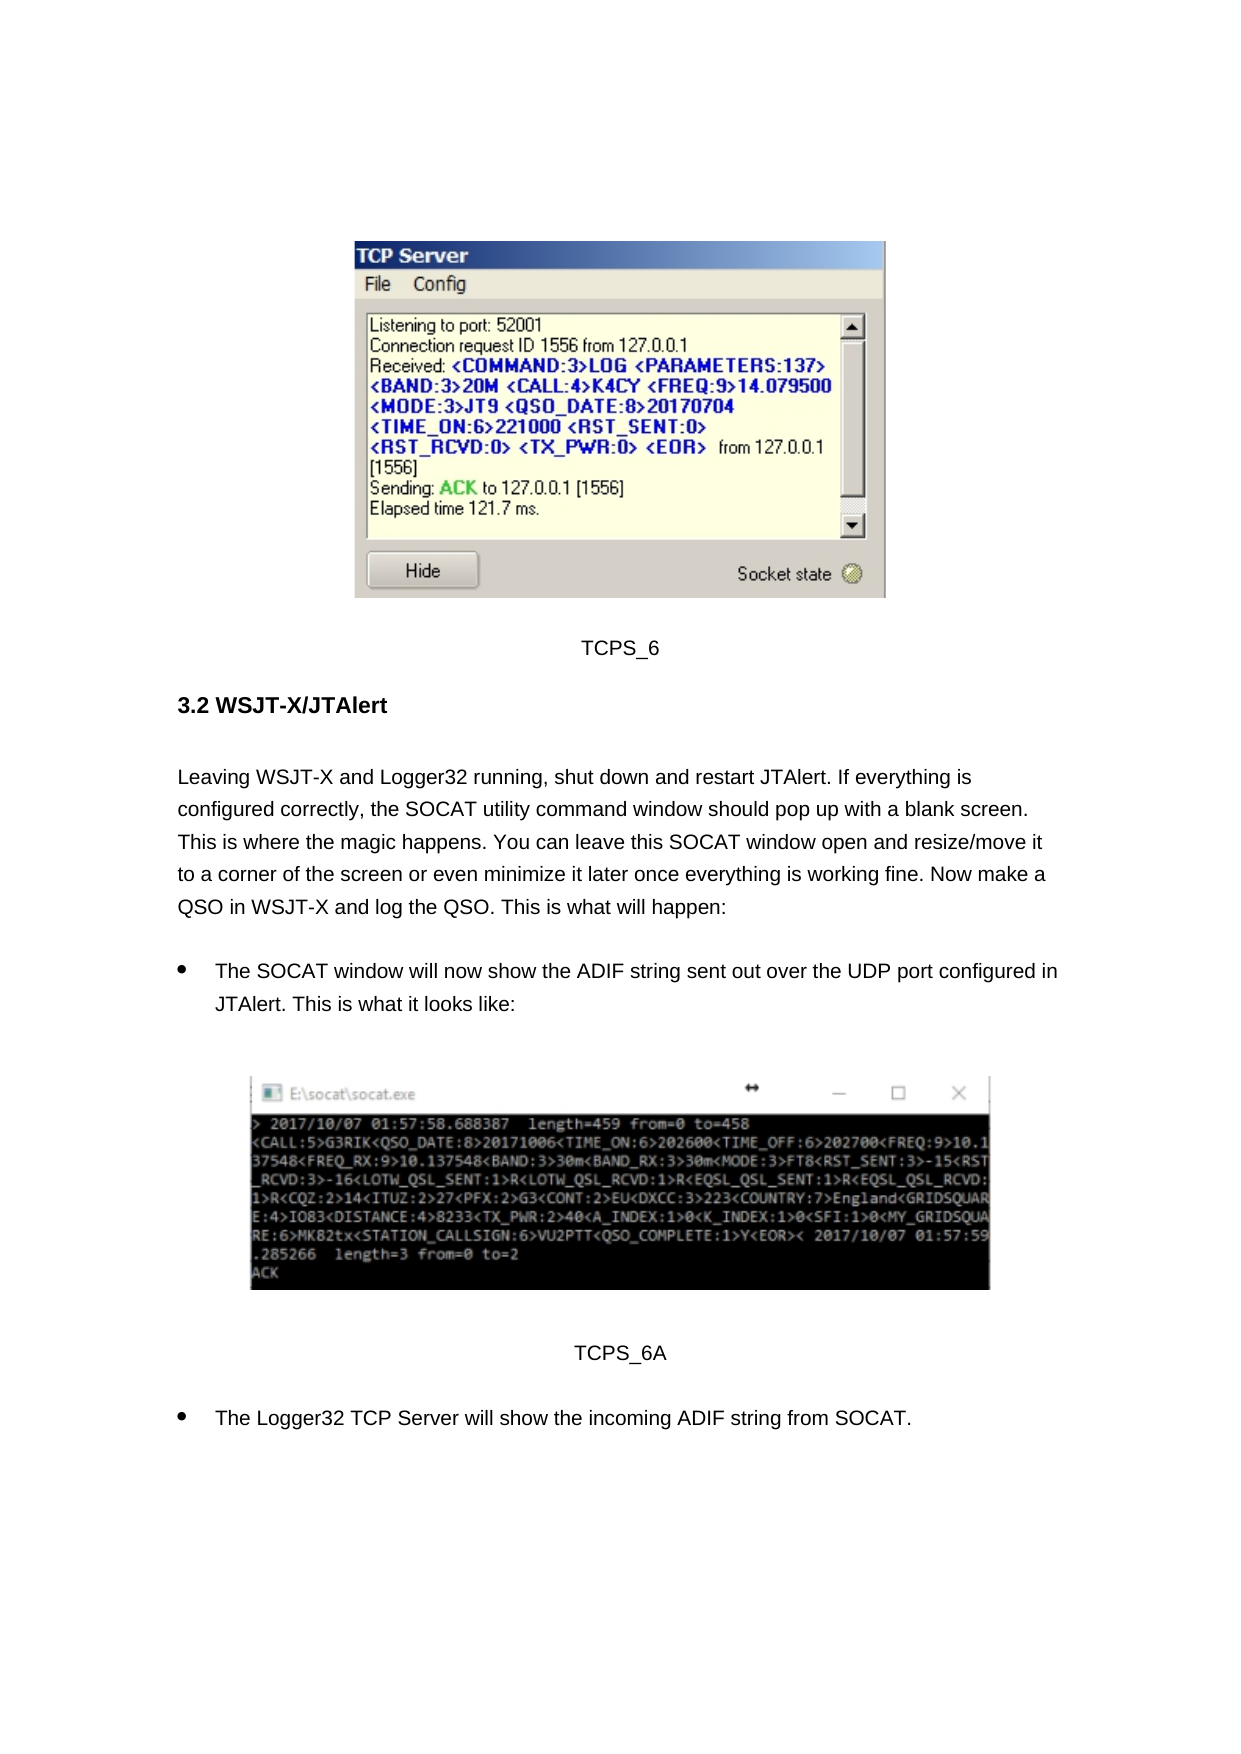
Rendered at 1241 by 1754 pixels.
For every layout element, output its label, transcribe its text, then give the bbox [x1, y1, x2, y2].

picture [249, 1076, 992, 1290]
list TCPS_6 [177, 632, 1063, 664]
list The SOCAT window will now show the ADIF string sent out over the UDP port configured in JTAlert. This is what it looks like: [177, 956, 1063, 1021]
list TCPS_6A [177, 1337, 1063, 1369]
picture [354, 241, 886, 598]
list The Logger32 TCP Server will show the incoming ADIF string from SOCAT. [177, 1402, 1063, 1434]
subtitle 3.2 WSJT-X/JTAlert [177, 689, 1063, 722]
text Leaving WSJT-X and Logger32 running, shut down and restart JTAlert. If everything is configured correctly, the SOCAT utility command window should pop up with a blank screen. This is where the magic happens. You can leave this SOCAT window open and resize/move it to a corner of the screen or even minimize it later once everything is working fine. Now make a QSO in WSJT-X and log the QSO. This is what will happen: [177, 728, 1063, 923]
